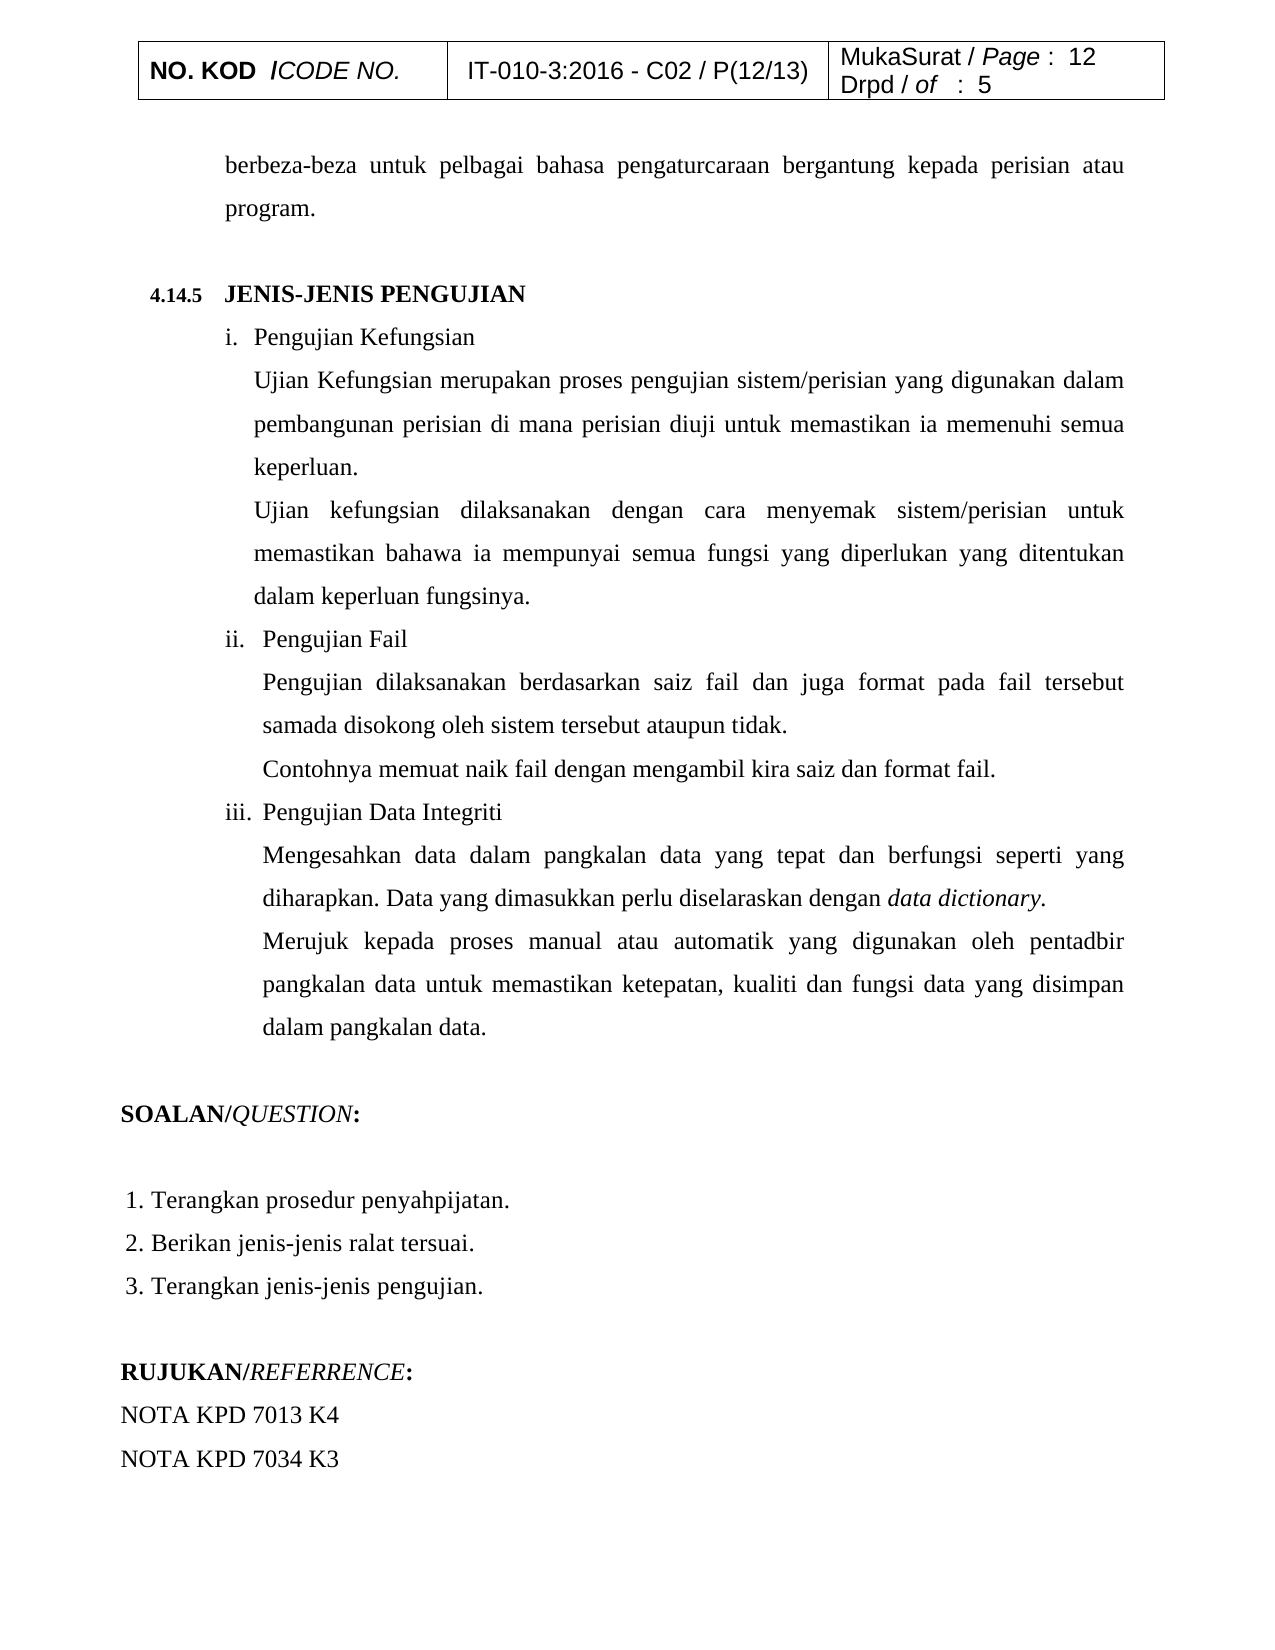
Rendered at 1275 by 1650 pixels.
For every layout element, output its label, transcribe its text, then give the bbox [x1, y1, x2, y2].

list Terangkan jenis-jenis pengujian. [125, 1271, 1125, 1300]
text Contohnya memuat naik fail dengan mengambil kira saiz dan format fail. [262, 754, 1125, 782]
list Pengujian Fail [225, 624, 1125, 653]
text RUJUKAN/REFERRENCE: [120, 1357, 1125, 1386]
list Terangkan prosedur penyahpijatan. [125, 1185, 1125, 1214]
list Ujian Kefungsian merupakan proses pengujian sistem/perisian yang digunakan dalam pembangunan perisian di mana perisian diuji untuk memastikan ia memenuhi semua keperluan. [253, 366, 1125, 481]
list Berikan jenis-jenis ralat tersuai. [125, 1228, 1125, 1257]
list Pengujian Data Integriti [225, 797, 1125, 826]
text SOALAN/QUESTION: [120, 1099, 1125, 1127]
text Pengujian dilaksanakan berdasarkan saiz fail dan juga format pada fail tersebut samada disokong oleh sistem tersebut ataupun tidak. [262, 667, 1125, 739]
list Mengesahkan data dalam pangkalan data yang tepat dan berfungsi seperti yang diharapkan. Data yang dimasukkan perlu diselaraskan dengan data dictionary. [262, 840, 1125, 912]
text 4.14.5 JENIS-JENIS PENGUJIAN [150, 279, 1125, 308]
list Ujian kefungsian dilaksanakan dengan cara menyemak sistem/perisian untuk memastikan bahawa ia mempunyai semua fungsi yang diperlukan yang ditentukan dalam keperluan fungsinya. [253, 495, 1125, 610]
list Merujuk kepada proses manual atau automatik yang digunakan oleh pentadbir pangkalan data untuk memastikan ketepatan, kualiti dan fungsi data yang disimpan dalam pangkalan data. [262, 926, 1125, 1041]
text NOTA KPD 7013 K4 [120, 1401, 1125, 1429]
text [225, 150, 1125, 222]
list Pengujian Kefungsian [225, 322, 1125, 351]
text NOTA KPD 7034 K3 [120, 1444, 1125, 1472]
